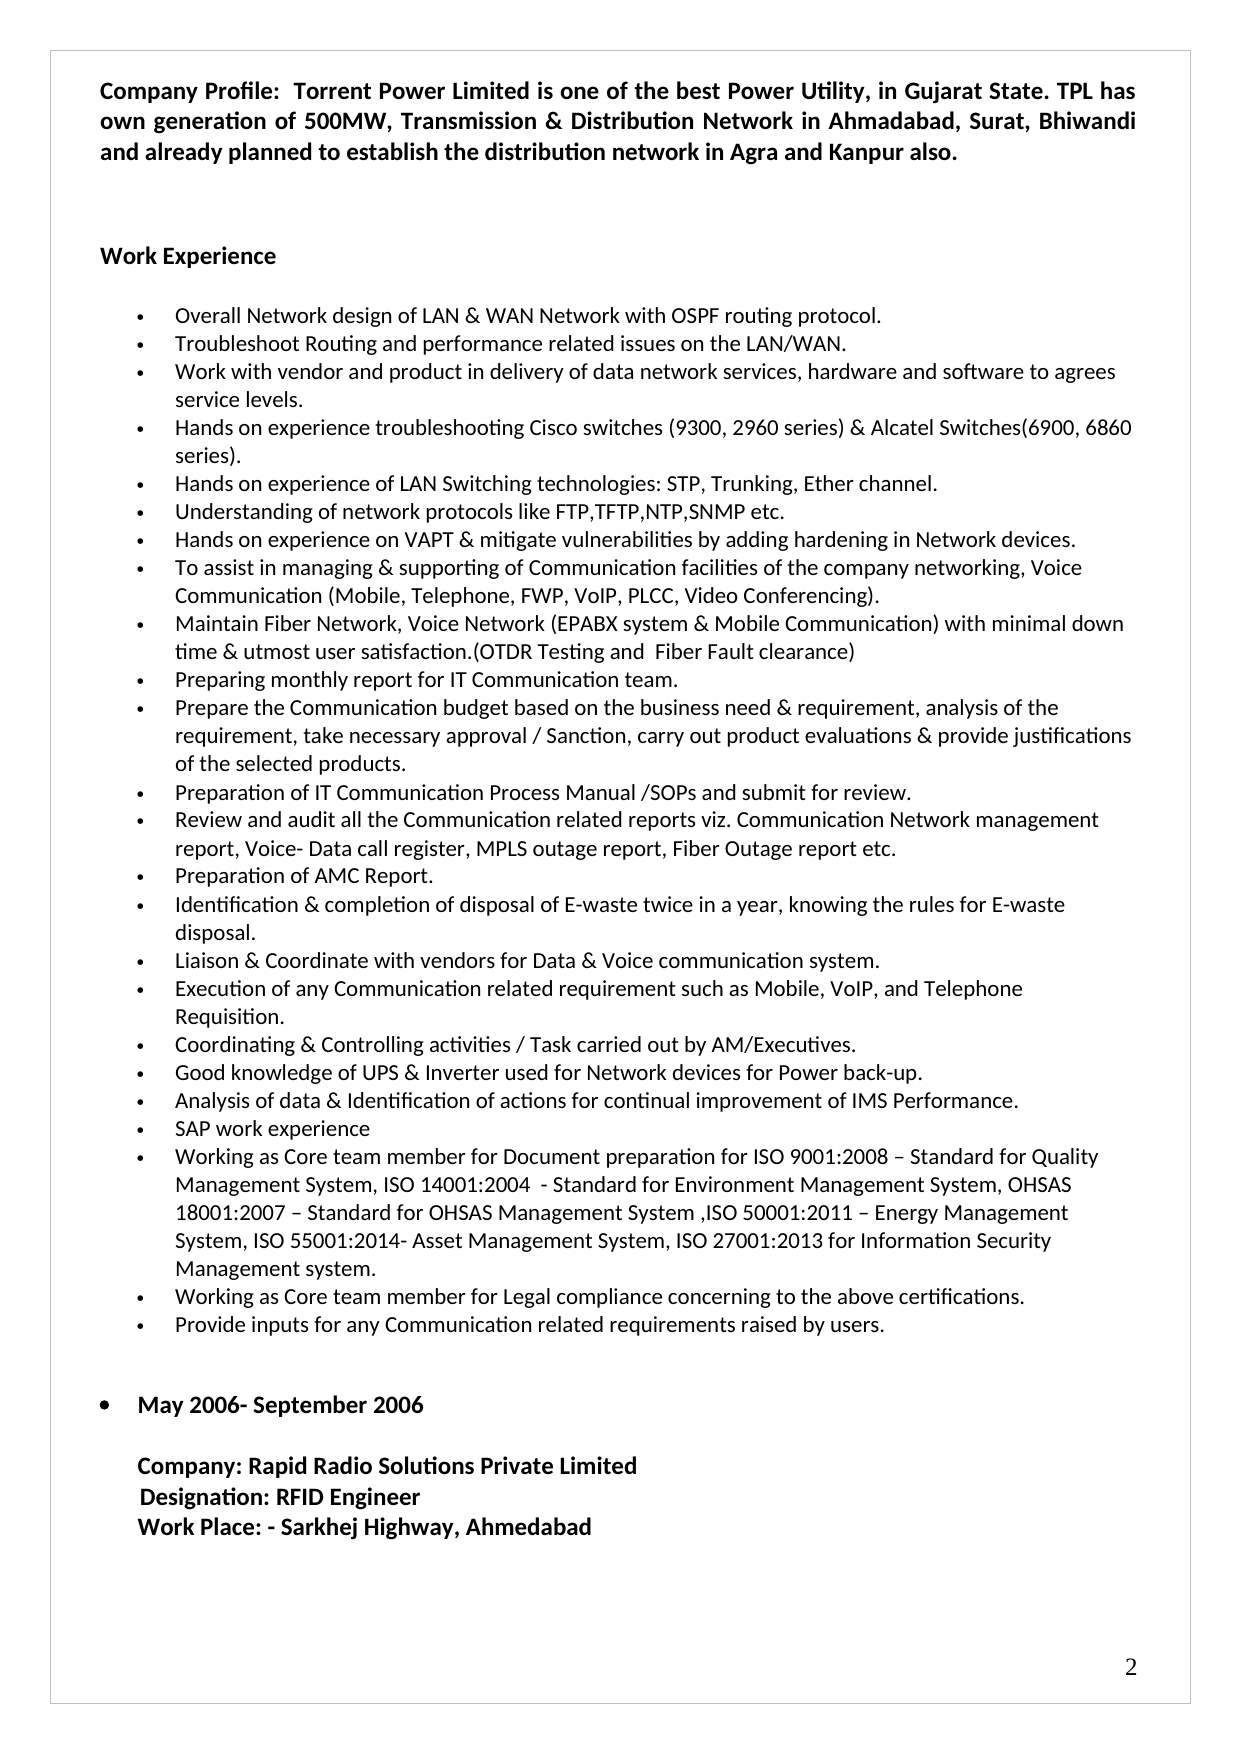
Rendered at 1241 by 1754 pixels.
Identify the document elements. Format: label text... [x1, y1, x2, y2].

text Work Experience [100, 240, 1137, 271]
list Execution of any Communication related requirement such as Mobile, VoIP, and Telephone Requisition. [137, 974, 1137, 1030]
list Overall Network design of LAN & WAN Network with OSPF routing protocol. [137, 301, 1137, 329]
list Analysis of data & Identification of actions for continual improvement of IMS Performance. [137, 1086, 1137, 1114]
list Provide inputs for any Communication related requirements raised by users. [137, 1310, 1137, 1338]
list Preparation of IT Communication Process Manual /SOPs and submit for review. [137, 778, 1137, 806]
list Hands on experience of LAN Switching technologies: STP, Trunking, Ether channel. [137, 469, 1137, 497]
text Company: Rapid Radio Solutions Private Limited [137, 1450, 1137, 1481]
list SAP work experience [137, 1114, 1137, 1142]
list Working as Core team member for Document preparation for ISO 9001:2008 – Standard for Quality Management System, ISO 14001:2004 - Standard for Environment Management System, OHSAS 18001:2007 – Standard for OHSAS Management System ,ISO 50001:2011 – Energy Management System, ISO 55001:2014- Asset Management System, ISO 27001:2013 for Information Security Management system. [137, 1142, 1137, 1282]
list Identification & completion of disposal of E-waste twice in a year, knowing the rules for E-waste disposal. [137, 890, 1137, 946]
list Preparation of AMC Report. [137, 862, 1137, 890]
list Troubleshoot Routing and performance related issues on the LAN/WAN. [137, 329, 1137, 357]
list Understanding of network protocols like FTP,TFTP,NTP,SNMP etc. [137, 497, 1137, 525]
text Company Profile: Torrent Power Limited is one of the best Power Utility, in Gujarat State. TPL has own generation of 500MW, Transmission & Distribution Network in Ahmadabad, Surat, Bhiwandi and already planned to establish the distribution network in Agra and Kanpur also. [100, 75, 1137, 167]
list Prepare the Communication budget based on the business need & requirement, analysis of the requirement, take necessary approval / Sanction, carry out product evaluations & provide justifications of the selected products. [137, 693, 1137, 778]
text Work Place: - Sarkhej Highway, Ahmedabad [137, 1511, 1137, 1542]
list Coordinating & Controlling activities / Task carried out by AM/Executives. [137, 1030, 1137, 1058]
list To assist in managing & supporting of Communication facilities of the company networking, Voice Communication (Mobile, Telephone, FWP, VoIP, PLCC, Video Conferencing). [137, 553, 1137, 609]
list Working as Core team member for Legal compliance concerning to the above certifications. [137, 1282, 1137, 1310]
text Designation: RFID Engineer [100, 1481, 1137, 1511]
list Liaison & Coordinate with vendors for Data & Voice communication system. [137, 946, 1137, 974]
list Preparing monthly report for IT Communication team. [137, 666, 1137, 693]
list Work with vendor and product in delivery of data network services, hardware and software to agrees service levels. [137, 357, 1137, 413]
list Hands on experience on VAPT & mitigate vulnerabilities by adding hardening in Network devices. [137, 525, 1137, 553]
list May 2006- September 2006 [100, 1389, 1137, 1420]
list Review and audit all the Communication related reports viz. Communication Network management report, Voice- Data call register, MPLS outage report, Fiber Outage report etc. [137, 806, 1137, 862]
list Maintain Fiber Network, Voice Network (EPABX system & Mobile Communication) with minimal down time & utmost user satisfaction.(OTDR Testing and Fiber Fault clearance) [137, 609, 1137, 666]
list Good knowledge of UPS & Inverter used for Network devices for Power back-up. [137, 1058, 1137, 1086]
list Hands on experience troubleshooting Cisco switches (9300, 2960 series) & Alcatel Switches(6900, 6860 series). [137, 413, 1137, 469]
